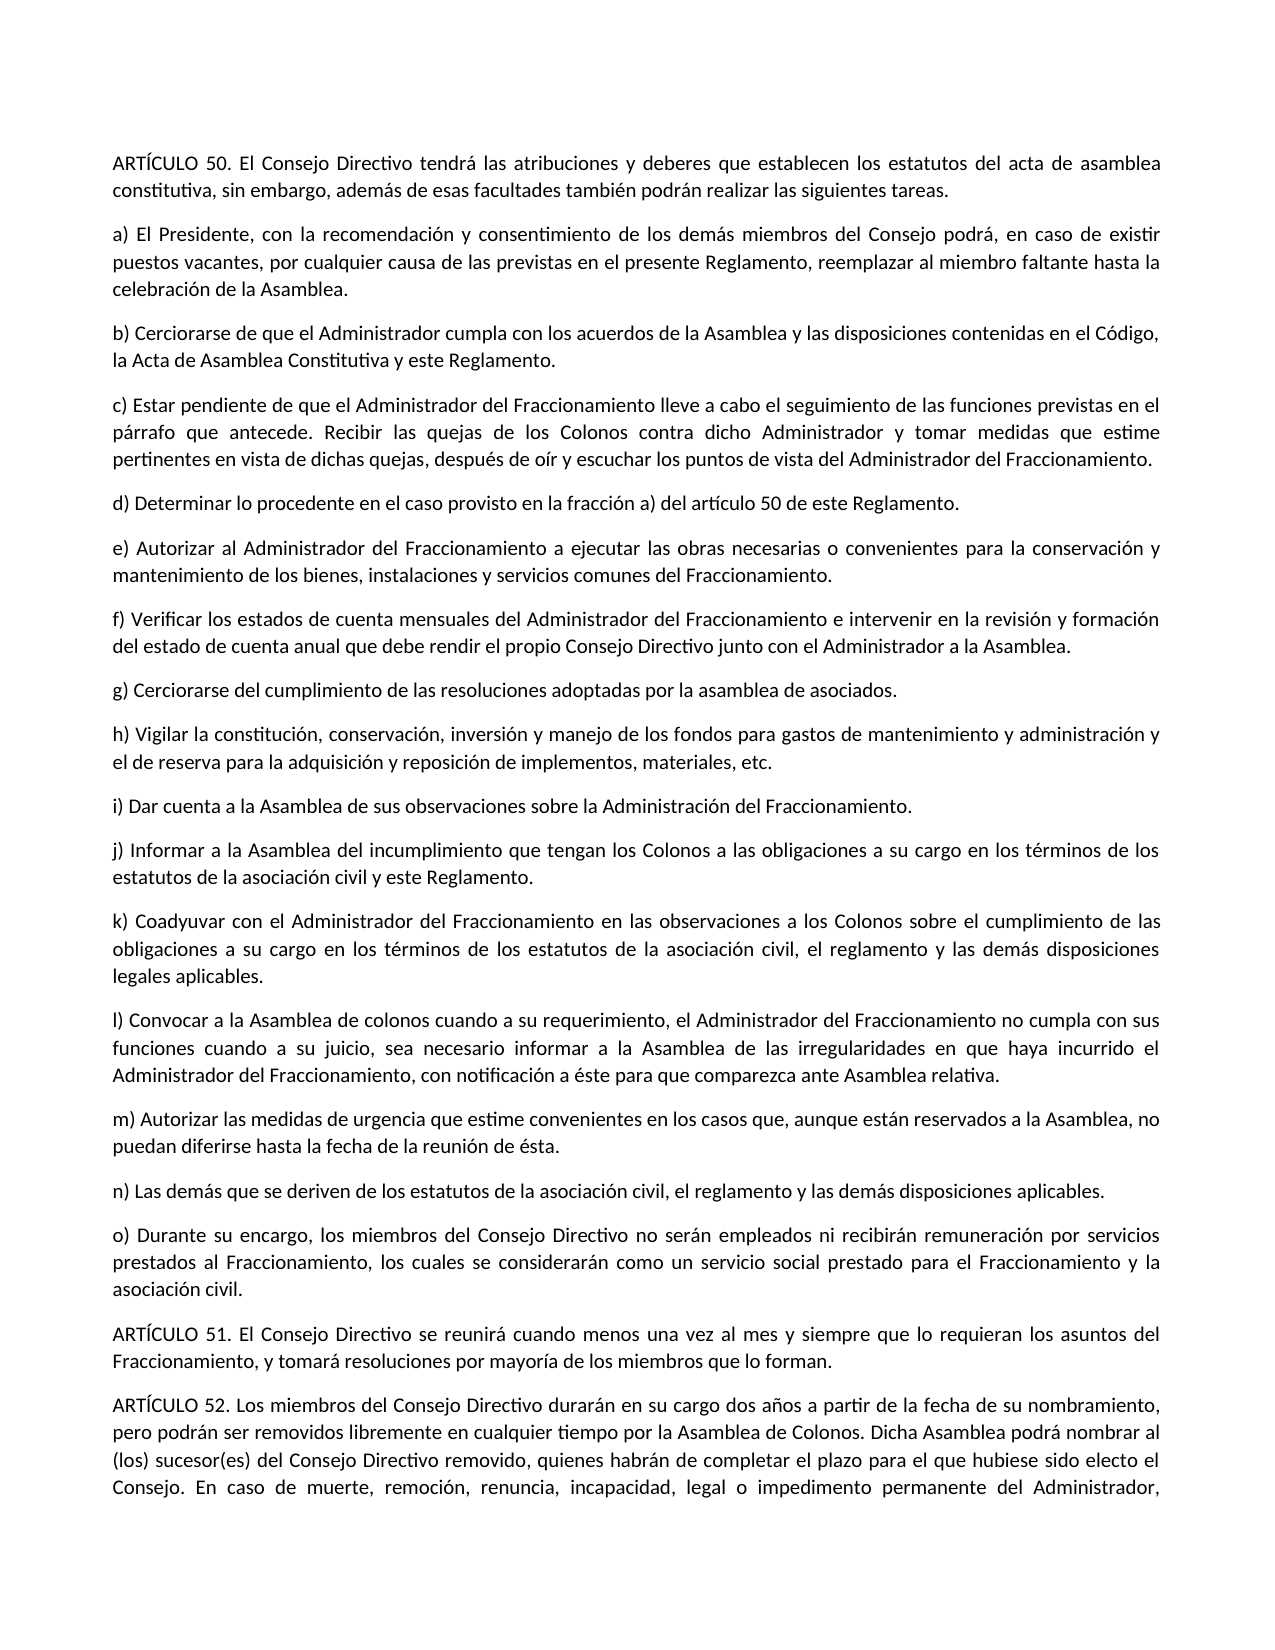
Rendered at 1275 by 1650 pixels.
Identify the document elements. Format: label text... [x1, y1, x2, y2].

text i) Dar cuenta a la Asamblea de sus observaciones sobre la Administración del Fraccionamiento. [112, 793, 1162, 818]
text h) Vigilar la constitución, conservación, inversión y manejo de los fondos para gastos de mantenimiento y administración y el de reserva para la adquisición y reposición de implementos, materiales, etc. [112, 722, 1162, 774]
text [112, 1392, 1162, 1500]
text o) Durante su encargo, los miembros del Consejo Directivo no serán empleados ni recibirán remuneración por servicios prestados al Fraccionamiento, los cuales se considerarán como un servicio social prestado para el Fraccionamiento y la asociación civil. [112, 1222, 1162, 1302]
text g) Cerciorarse del cumplimiento de las resoluciones adoptadas por la asamblea de asociados. [112, 678, 1162, 703]
text d) Determinar lo procedente en el caso provisto en la fracción a) del artículo 50 de este Reglamento. [112, 491, 1162, 516]
text b) Cerciorarse de que el Administrador cumpla con los acuerdos de la Asamblea y las disposiciones contenidas en el Código, la Acta de Asamblea Constitutiva y este Reglamento. [112, 320, 1162, 373]
text l) Convocar a la Asamblea de colonos cuando a su requerimiento, el Administrador del Fraccionamiento no cumpla con sus funciones cuando a su juicio, sea necesario informar a la Asamblea de las irregularidades en que haya incurrido el Administrador del Fraccionamiento, con notificación a éste para que comparezca ante Asamblea relativa. [112, 1007, 1162, 1088]
text j) Informar a la Asamblea del incumplimiento que tengan los Colonos a las obligaciones a su cargo en los términos de los estatutos de la asociación civil y este Reglamento. [112, 837, 1162, 890]
text e) Autorizar al Administrador del Fraccionamiento a ejecutar las obras necesarias o convenientes para la conservación y mantenimiento de los bienes, instalaciones y servicios comunes del Fraccionamiento. [112, 535, 1162, 587]
text n) Las demás que se deriven de los estatutos de la asociación civil, el reglamento y las demás disposiciones aplicables. [112, 1178, 1162, 1203]
text ARTÍCULO 50. El Consejo Directivo tendrá las atribuciones y deberes que establecen los estatutos del acta de asamblea constitutiva, sin embargo, además de esas facultades también podrán realizar las siguientes tareas. [112, 150, 1162, 203]
text f) Verificar los estados de cuenta mensuales del Administrador del Fraccionamiento e intervenir en la revisión y formación del estado de cuenta anual que debe rendir el propio Consejo Directivo junto con el Administrador a la Asamblea. [112, 606, 1162, 659]
text m) Autorizar las medidas de urgencia que estime convenientes en los casos que, aunque están reservados a la Asamblea, no puedan diferirse hasta la fecha de la reunión de ésta. [112, 1106, 1162, 1159]
text ARTÍCULO 51. El Consejo Directivo se reunirá cuando menos una vez al mes y siempre que lo requieran los asuntos del Fraccionamiento, y tomará resoluciones por mayoría de los miembros que lo forman. [112, 1321, 1162, 1373]
text c) Estar pendiente de que el Administrador del Fraccionamiento lleve a cabo el seguimiento de las funciones previstas en el párrafo que antecede. Recibir las quejas de los Colonos contra dicho Administrador y tomar medidas que estime pertinentes en vista de dichas quejas, después de oír y escuchar los puntos de vista del Administrador del Fraccionamiento. [112, 392, 1162, 472]
text a) El Presidente, con la recomendación y consentimiento de los demás miembros del Consejo podrá, en caso de existir puestos vacantes, por cualquier causa de las previstas en el presente Reglamento, reemplazar al miembro faltante hasta la celebración de la Asamblea. [112, 221, 1162, 302]
text k) Coadyuvar con el Administrador del Fraccionamiento en las observaciones a los Colonos sobre el cumplimiento de las obligaciones a su cargo en los términos de los estatutos de la asociación civil, el reglamento y las demás disposiciones legales aplicables. [112, 909, 1162, 989]
